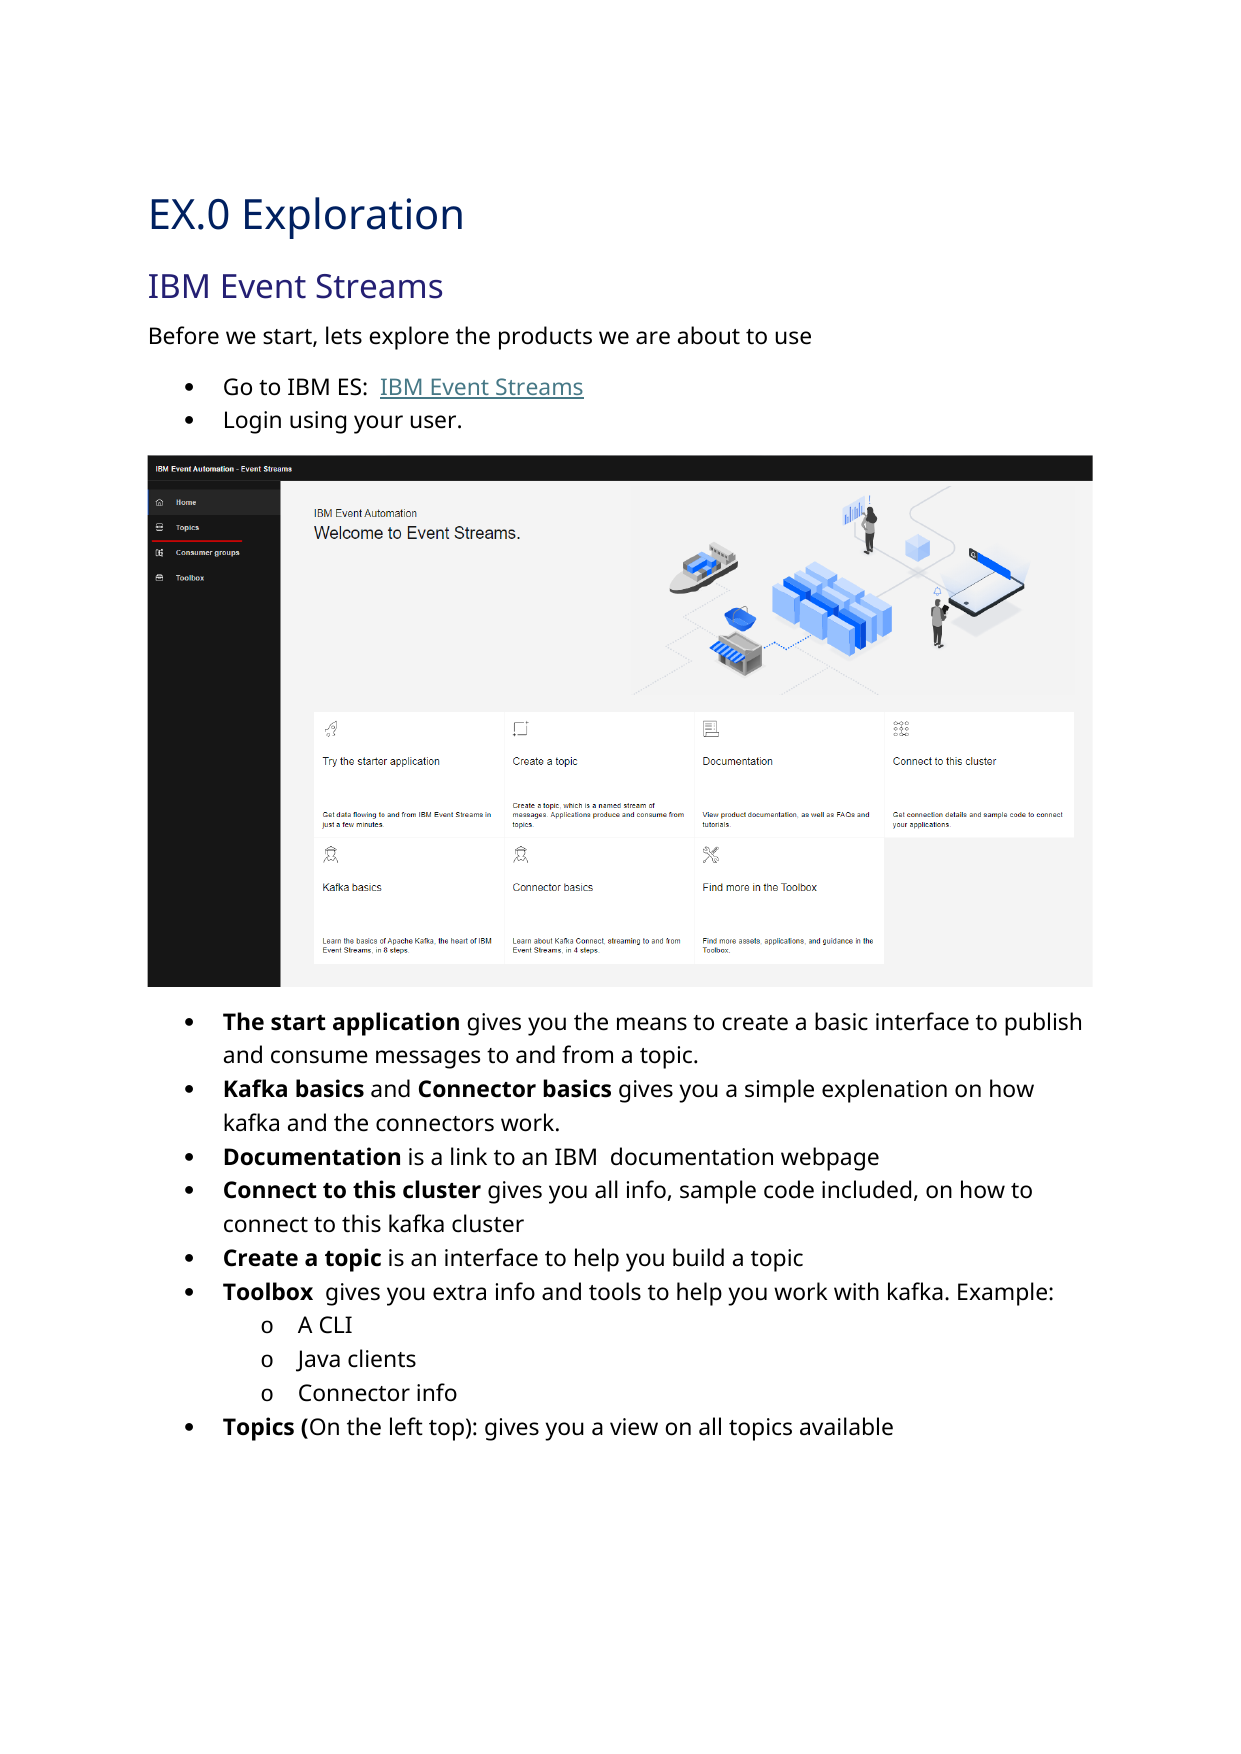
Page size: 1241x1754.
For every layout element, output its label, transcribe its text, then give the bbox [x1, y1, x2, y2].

list Documentation is a link to an IBM documentation webpage [185, 1141, 1093, 1172]
list Go to IBM ES: IBM Event Streams [185, 371, 1093, 402]
subtitle EX.0 Exploration [148, 185, 1093, 242]
list Create a topic is an interface to help you build a topic [185, 1242, 1093, 1273]
list Connect to this cluster gives you all info, sample code included, on how to connect to this kafka cluster [185, 1174, 1093, 1239]
list A CLI [260, 1309, 1093, 1341]
list Kafka basics and Connector basics gives you a simple explenation on how kafka and the connectors work. [185, 1073, 1093, 1138]
list Connector info [260, 1377, 1093, 1408]
list Toolbox gives you extra info and tools to help you work with kafka. Example: [185, 1276, 1093, 1307]
list Login using your user. [185, 404, 1093, 436]
list Topics (On the left top): gives you a view on all topics available [185, 1411, 1093, 1442]
list The start application gives you the means to create a basic interface to publish and consume messages to and from a topic. [185, 1006, 1093, 1071]
picture [147, 455, 1093, 987]
text Before we start, lets explore the products we are about to use [148, 320, 1093, 352]
subtitle IBM Event Streams [148, 263, 1093, 308]
list Java clients [260, 1343, 1093, 1374]
